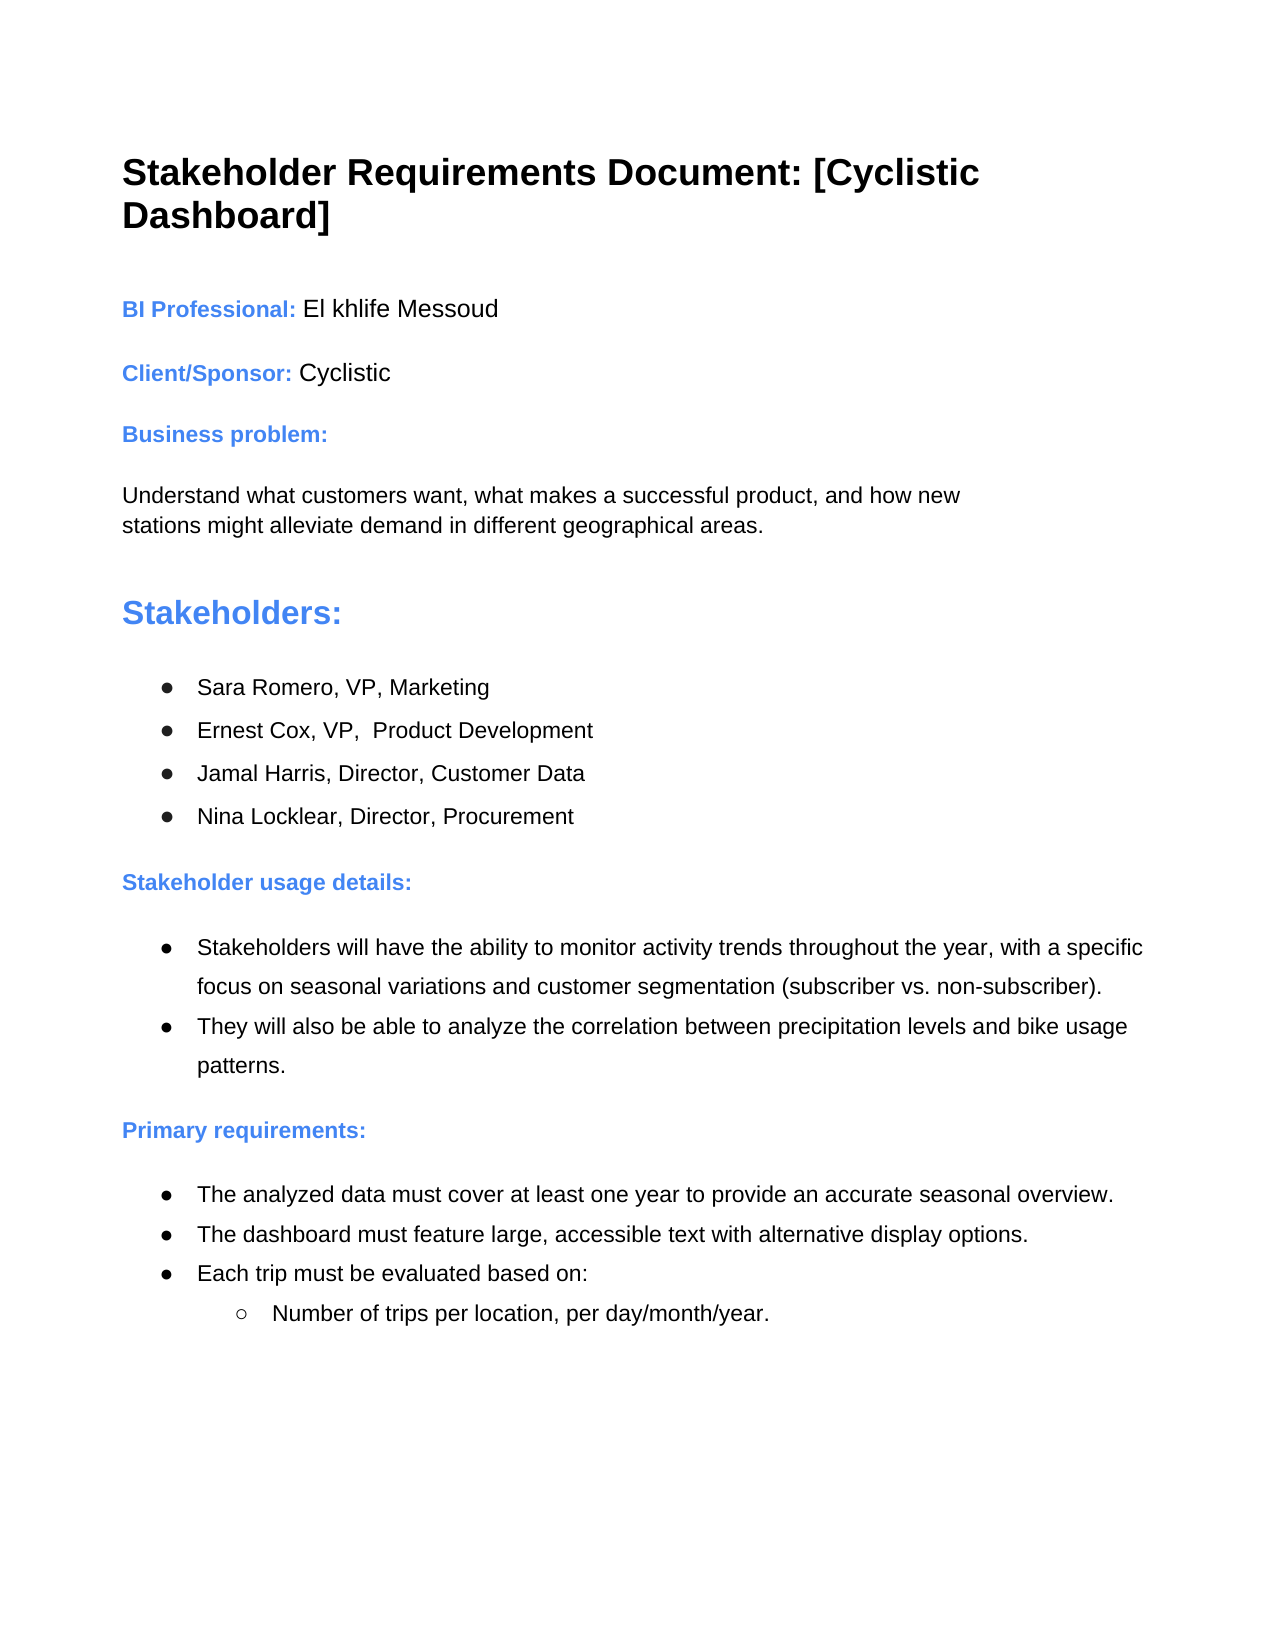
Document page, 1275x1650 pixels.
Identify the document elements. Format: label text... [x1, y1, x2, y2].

list Jamal Harris, Director, Customer Data [159, 758, 1172, 787]
list Each trip must be evaluated based on: [159, 1260, 1172, 1286]
list They will also be able to analyze the correlation between precipitation levels and bike usage patterns. [159, 1013, 1172, 1078]
subtitle Business problem: [122, 421, 1172, 448]
list Sara Romero, VP, Marketing [159, 672, 1172, 700]
subtitle BI Professional: El khlife Messoud [122, 293, 1172, 322]
subtitle Stakeholders: [122, 593, 1172, 632]
subtitle Client/Sponsor: Cyclistic [122, 357, 1209, 386]
text Primary requirements: [122, 1117, 1172, 1143]
title Stakeholder Requirements Document: [Cyclistic Dashboard] [122, 150, 1172, 236]
list Nina Locklear, Director, Procurement [159, 801, 1172, 830]
text Understand what customers want, what makes a successful product, and how new stations might alleviate demand in different geographical areas. [122, 482, 1172, 538]
list The dashboard must feature large, accessible text with alternative display options. [159, 1221, 1172, 1247]
list Stakeholders will have the ability to monitor activity trends throughout the year, with a specific focus on seasonal variations and customer segmentation (subscriber vs. non-subscriber). [159, 934, 1172, 999]
list Number of trips per location, per day/month/year. [234, 1299, 1172, 1326]
list The analyzed data must cover at least one year to provide an accurate seasonal overview. [159, 1181, 1172, 1207]
list Ernest Cox, VP, Product Development [159, 715, 1172, 743]
text Stakeholder usage details: [122, 869, 1172, 896]
